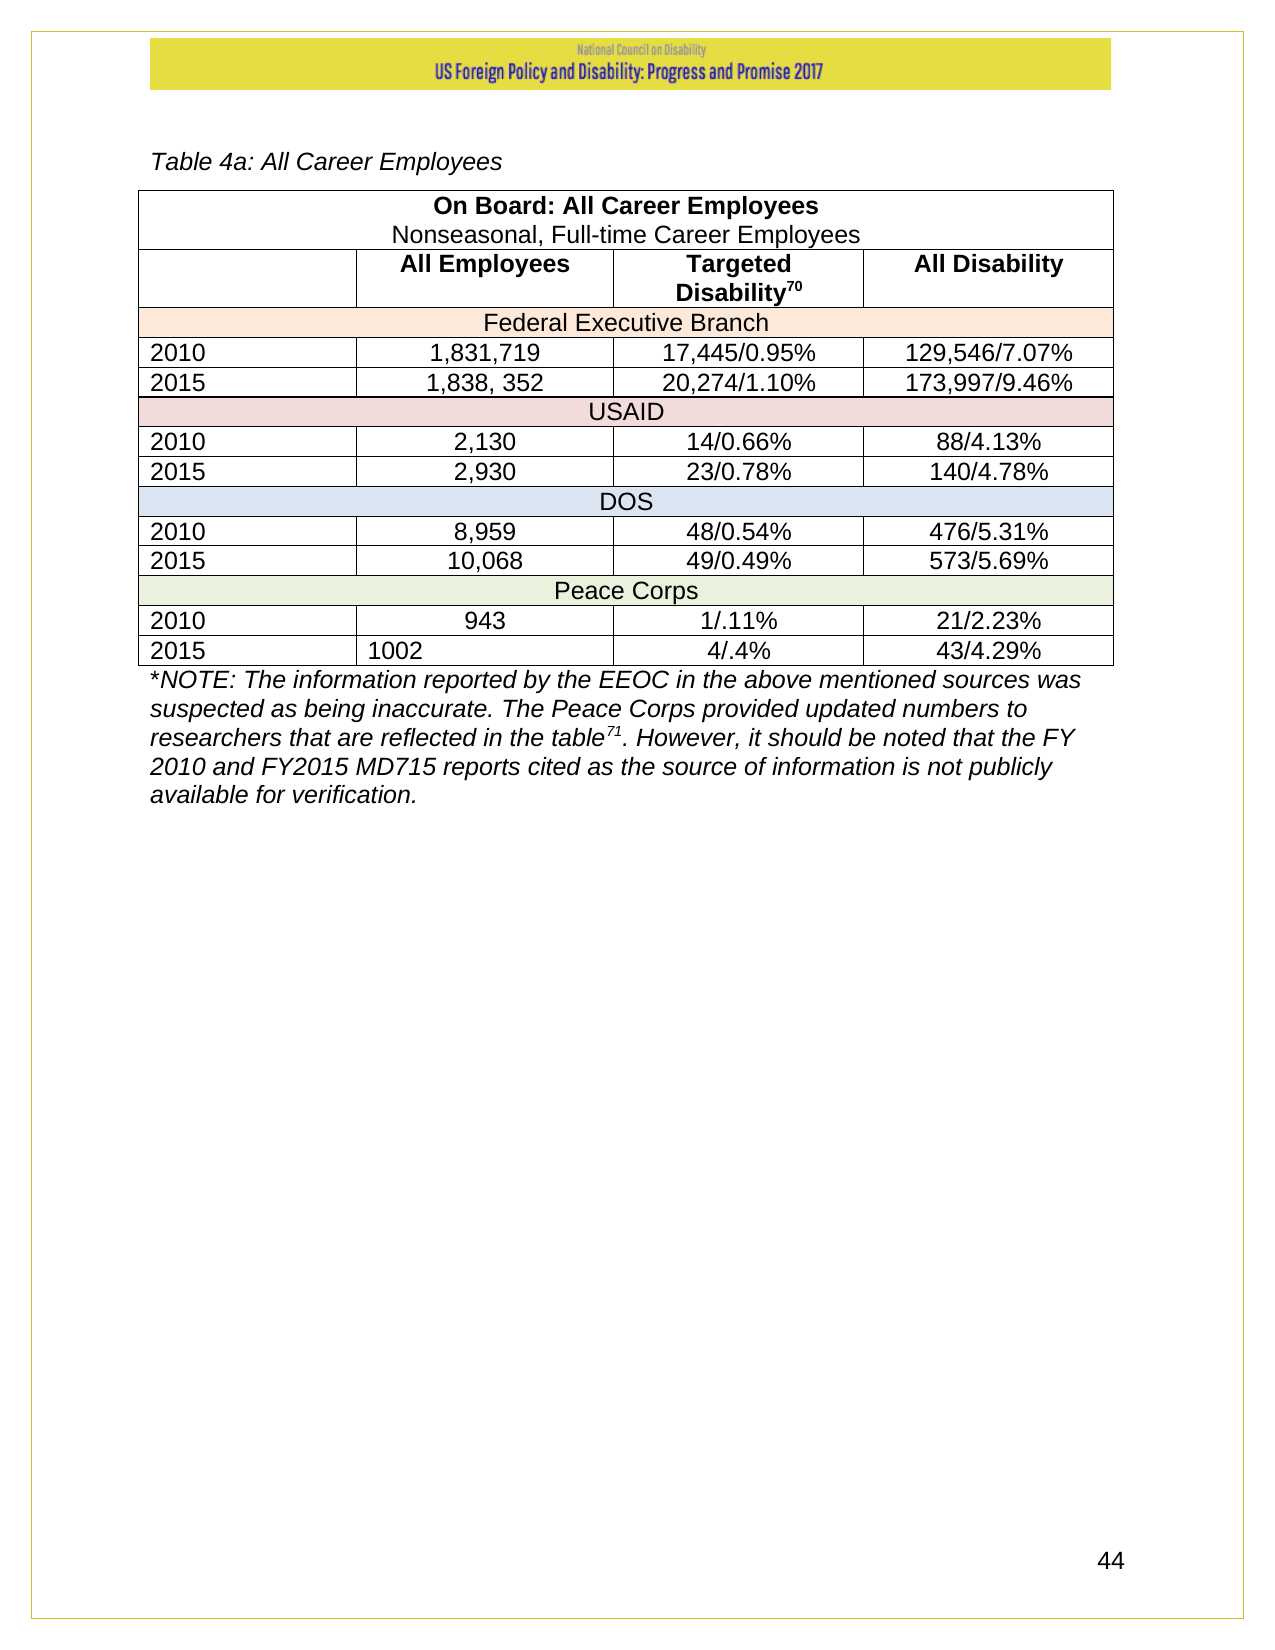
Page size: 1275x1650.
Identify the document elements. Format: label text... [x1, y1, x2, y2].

table_cell 2010 [139, 606, 356, 635]
table_cell 2015 [139, 636, 356, 664]
table_cell 1,838, 352 [357, 368, 613, 396]
table_cell 140/4.78% [864, 457, 1113, 486]
table_cell 10,068 [357, 546, 613, 575]
table_cell 2,130 [357, 427, 613, 456]
table_cell DOS [139, 487, 1113, 516]
table_cell 1,831,719 [357, 338, 613, 367]
table_cell Peace Corps [139, 576, 1113, 605]
table_cell 129,546/7.07% [864, 338, 1113, 367]
table_cell 8,959 [357, 517, 613, 545]
table_cell 2010 [139, 338, 356, 367]
table_cell 2015 [139, 546, 356, 575]
table_cell 88/4.13% [864, 427, 1113, 456]
table_cell [139, 250, 356, 307]
table_cell 2010 [139, 427, 356, 456]
table_cell 2015 [139, 457, 356, 486]
table_cell 1002 [357, 636, 613, 664]
table_cell 2,930 [357, 457, 613, 486]
table_cell All Employees [357, 250, 613, 307]
table_cell 173,997/9.46% [864, 368, 1113, 396]
table_cell 4/.4% [614, 636, 863, 664]
table_cell 2010 [139, 517, 356, 545]
table_cell Targeted Disability [614, 250, 863, 307]
table_cell 17,445/0.95% [614, 338, 863, 367]
table_cell Federal Executive Branch [139, 308, 1113, 337]
table_cell 20,274/1.10% [614, 368, 863, 396]
table_cell 14/0.66% [614, 427, 863, 456]
table_cell 476/5.31% [864, 517, 1113, 545]
table_cell 43/4.29% [864, 636, 1113, 664]
table_cell All Disability [864, 250, 1113, 307]
table_cell 49/0.49% [614, 546, 863, 575]
table_header On Board: All Career Employees Nonseasonal, Full-time Career Employees [139, 191, 1113, 248]
table_cell 48/0.54% [614, 517, 863, 545]
table_cell 21/2.23% [864, 606, 1113, 635]
table_cell 2015 [139, 368, 356, 396]
table_cell USAID [139, 398, 1113, 426]
table_cell 1/.11% [614, 606, 863, 635]
text *NOTE: The information reported by the EEOC in the above mentioned sources was suspected as being inaccurate. The Peace Corps provided updated numbers to researchers that are reflected in the table. However, it should be noted that the FY 2010 and FY2015 MD715 reports cited as the source of information is not publicly available for verification. [150, 666, 1125, 809]
table_cell 23/0.78% [614, 457, 863, 486]
text Table 4a: All Career Employees [150, 147, 1125, 176]
picture [150, 38, 1112, 90]
table_cell 943 [357, 606, 613, 635]
table_cell 573/5.69% [864, 546, 1113, 575]
